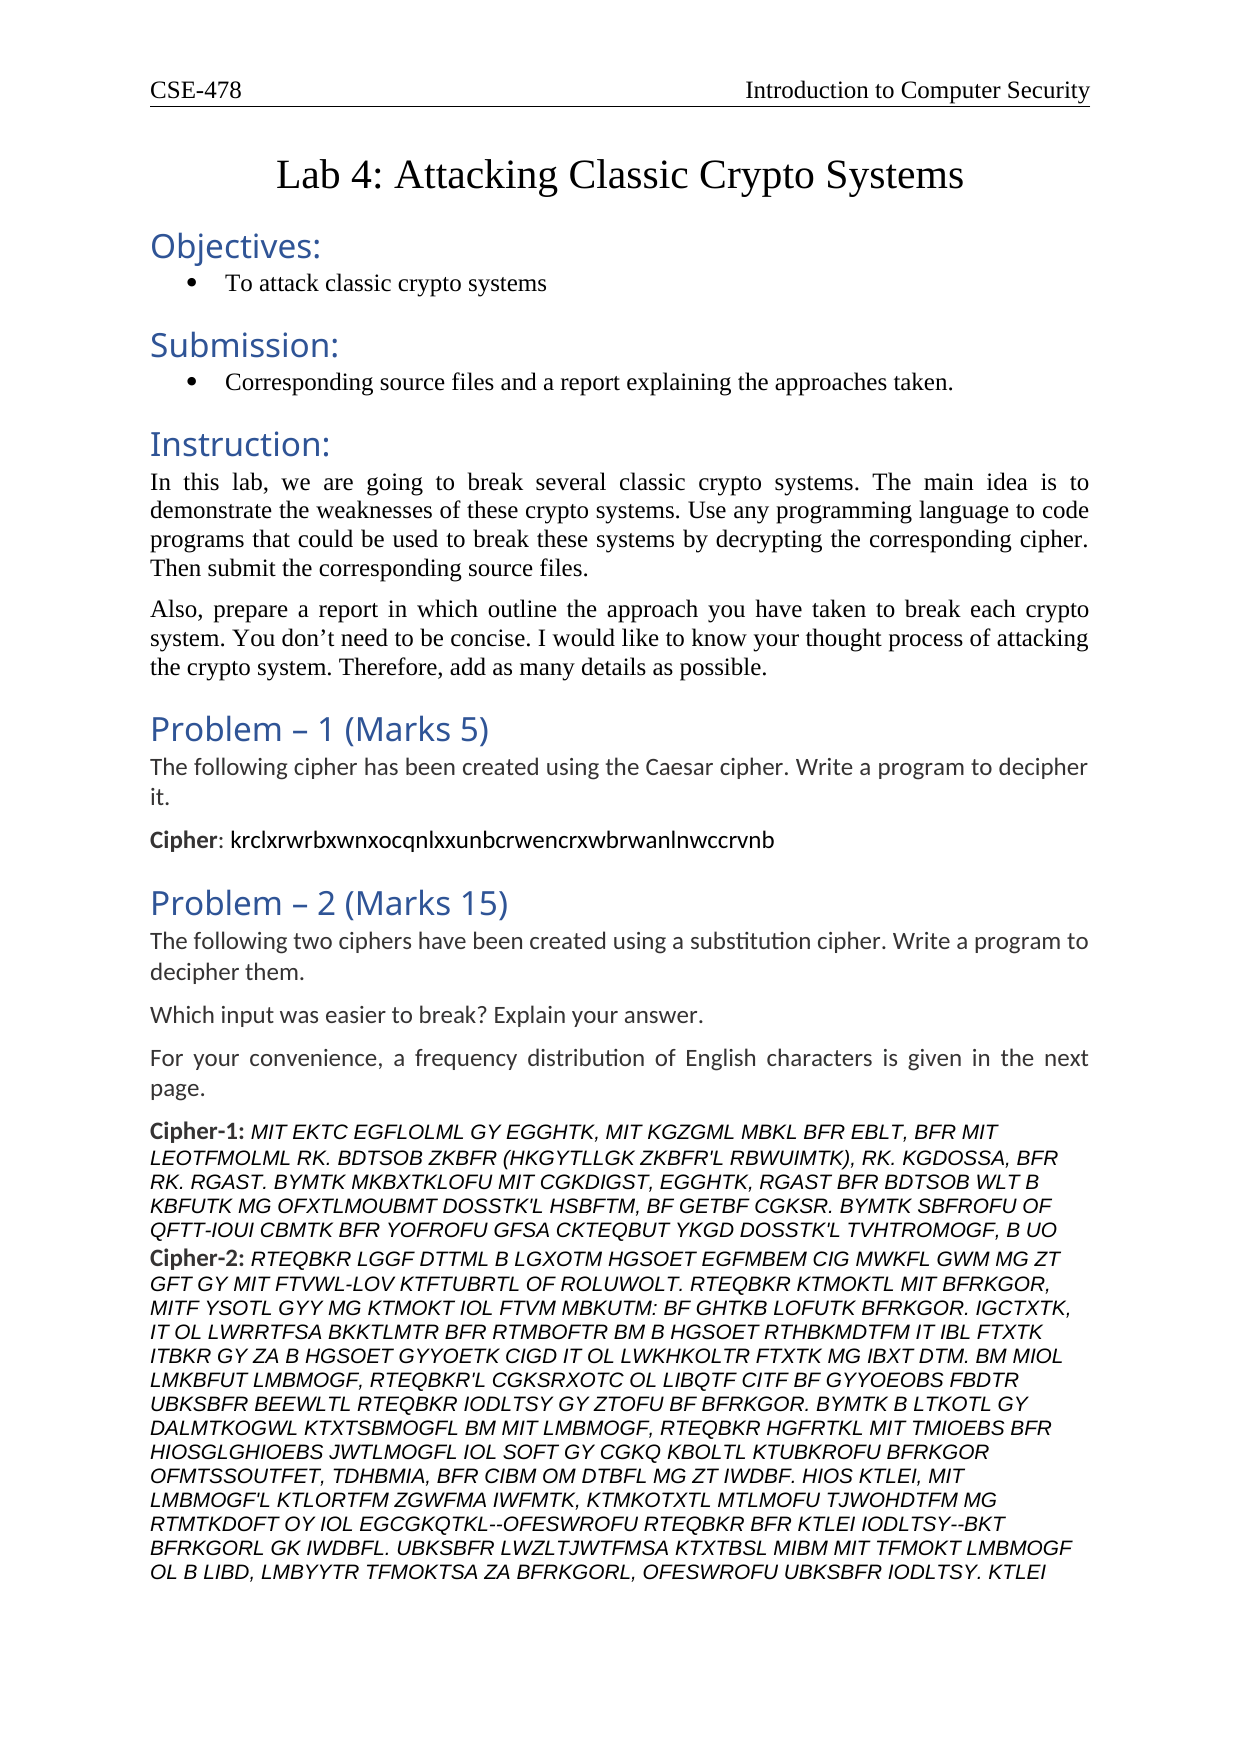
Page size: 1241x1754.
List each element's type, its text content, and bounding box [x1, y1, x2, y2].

subtitle Instruction: [150, 421, 1090, 467]
list Corresponding source files and a report explaining the approaches taken. [187, 367, 1090, 396]
subtitle Objectives: [150, 223, 1090, 268]
text Cipher: krclxrwrbxwnxocqnlxxunbcrwencrxwbrwanlnwccrvnb [150, 824, 1090, 855]
text Which input was easier to break? Explain your answer. [150, 999, 1090, 1029]
text Lab 4: Attacking Classic Crypto Systems [150, 150, 1090, 198]
text For your convenience, a frequency distribution of English characters is given in the next page. [150, 1042, 1090, 1103]
text The following cipher has been created using the Caesar cipher. Write a program to decipher it. [150, 751, 1090, 812]
text The following two ciphers have been created using a substitution cipher. Write a program to decipher them. [150, 925, 1090, 986]
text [150, 1242, 1090, 1584]
text In this lab, we are going to break several classic crypto systems. The main idea is to demonstrate the weaknesses of these crypto systems. Use any programming language to code programs that could be used to break these systems by decrypting the corresponding cipher. Then submit the corresponding source files. [150, 467, 1090, 582]
text Also, prepare a report in which outline the approach you have taken to break each crypto system. You don’t need to be concise. I would like to know your thought process of attacking the crypto system. Therefore, add as many details as possible. [150, 594, 1090, 680]
subtitle Problem – 1 (Marks 5) [150, 705, 1090, 751]
text Cipher-1: MIT EKTC EGFLOLML GY EGGHTK, MIT KGZGML MBKL BFR EBLT, BFR MIT LEOTFMOLML RK. BDTSOB ZKBFR (HKGYTLLGK ZKBFR'L RBWUIMTK), RK. KGDOSSA, BFR RK. RGAST. BYMTK MKBXTKLOFU MIT CGKDIGST, EGGHTK, RGAST BFR BDTSOB WLT B KBFUTK MG OFXTLMOUBMT DOSSTK'L HSBFTM, BF GETBF CGKSR. BYMTK SBFROFU OF QFTT-IOUI CBMTK BFR YOFROFU GFSA CKTEQBUT YKGD DOSSTK'L TVHTROMOGF, B UO [150, 1115, 1090, 1242]
list To attack classic crypto systems [187, 268, 1090, 297]
subtitle Problem – 2 (Marks 15) [150, 880, 1090, 925]
subtitle Submission: [150, 322, 1090, 367]
